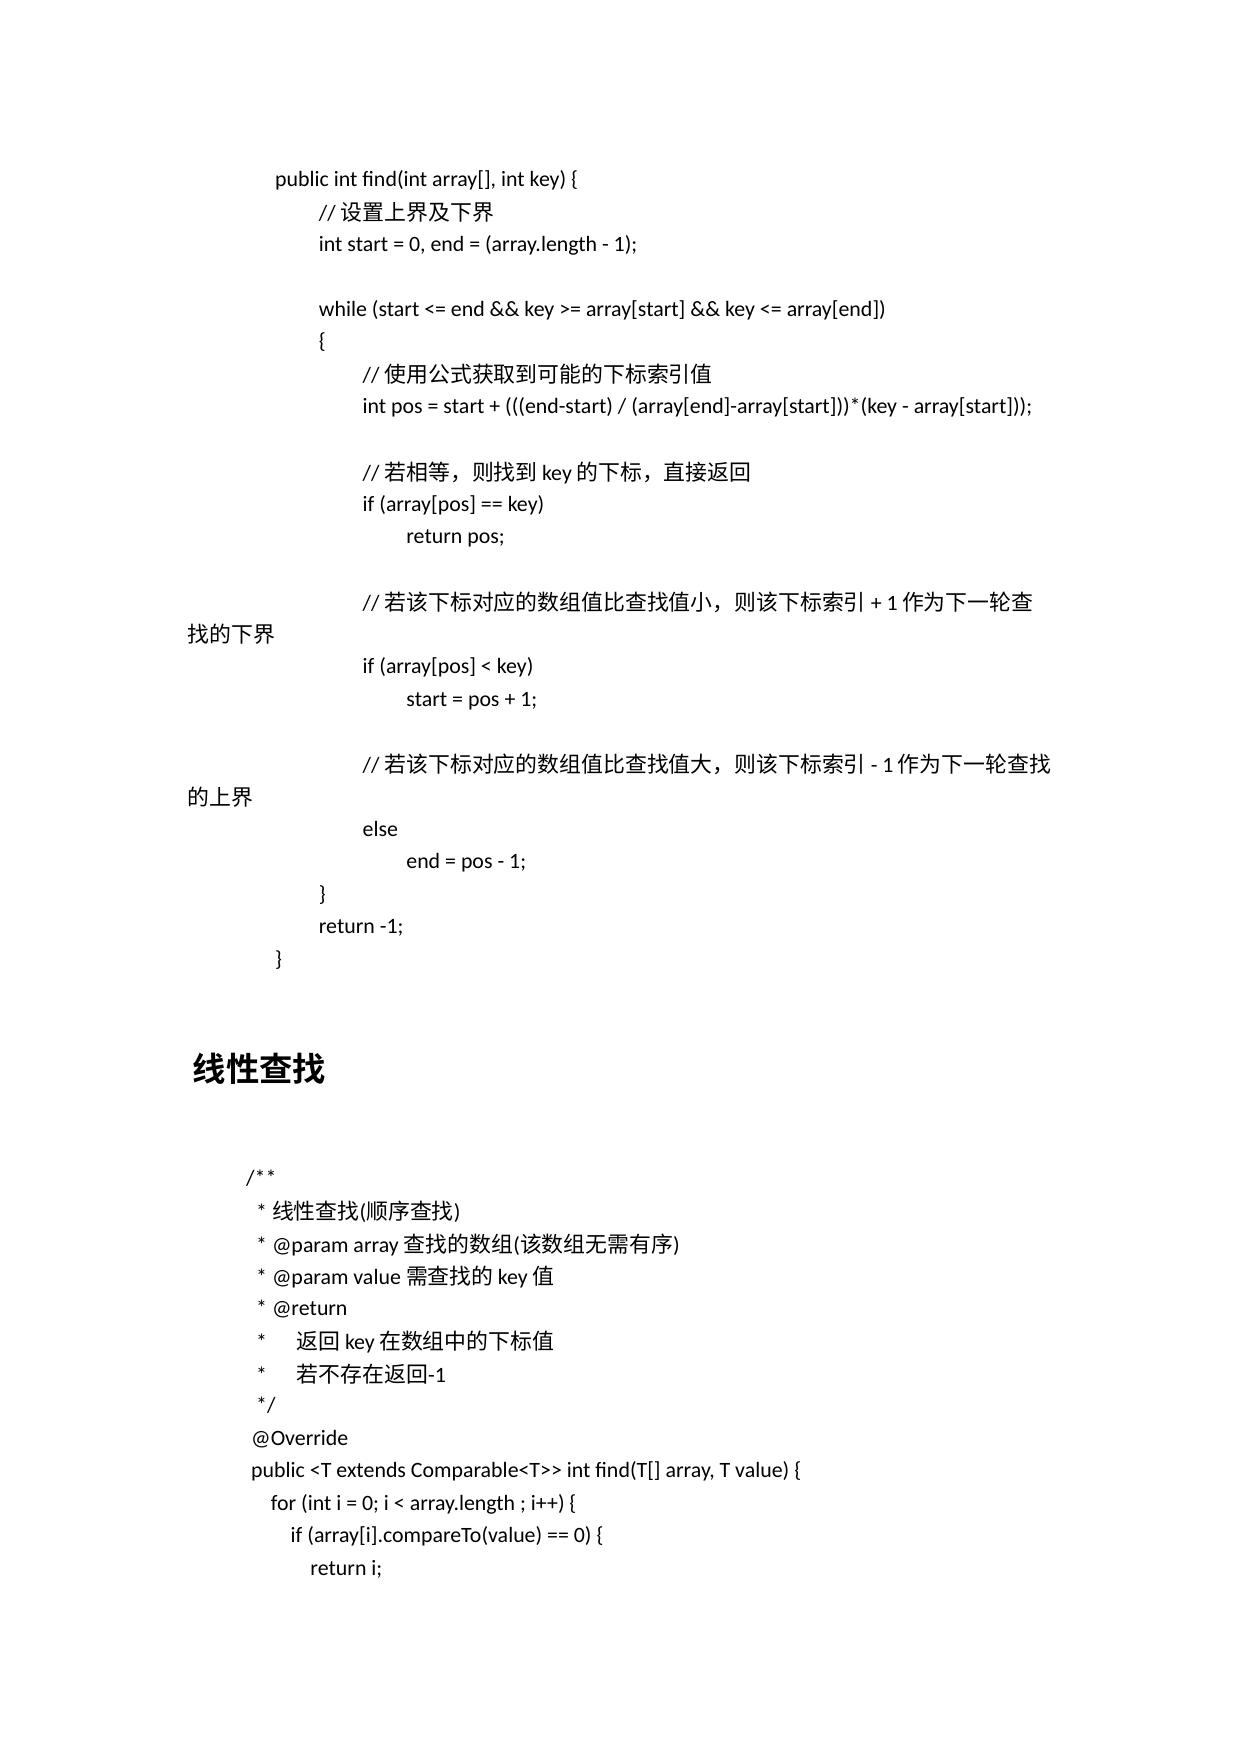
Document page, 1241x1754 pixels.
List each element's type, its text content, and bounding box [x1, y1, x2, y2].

text while (start <= end && key >= array[start] && key <= array[end]) [187, 292, 1053, 324]
text int pos = start + (((end-start) / (array[end]-array[start]))*(key - array[start])); [187, 389, 1053, 422]
text end = pos - 1; [187, 844, 1053, 877]
text * 线性查找(顺序查找) [187, 1194, 1053, 1226]
text /** [187, 1161, 1053, 1194]
text // 设置上界及下界 [187, 194, 1053, 227]
text int start = 0, end = (array.length - 1); [187, 227, 1053, 259]
text public <T extends Comparable<T>> int find(T[] array, T value) { [187, 1454, 1053, 1486]
text } [187, 877, 1053, 909]
text for (int i = 0; i < array.length ; i++) { [187, 1486, 1053, 1519]
text { [187, 324, 1053, 357]
text * @param value 需查找的key值 [187, 1259, 1053, 1291]
text // 若该下标对应的数组值比查找值大，则该下标索引 - 1作为下一轮查找的上界 [187, 747, 1053, 812]
text @Override [187, 1421, 1053, 1454]
text if (array[pos] == key) [187, 487, 1053, 519]
text * 若不存在返回-1 [187, 1356, 1053, 1389]
text start = pos + 1; [187, 682, 1053, 714]
text * @return [187, 1291, 1053, 1324]
text if (array[pos] < key) [187, 649, 1053, 682]
text if (array[i].compareTo(value) == 0) { [187, 1519, 1053, 1551]
text // 若相等，则找到key的下标，直接返回 [187, 454, 1053, 487]
text * 返回key在数组中的下标值 [187, 1324, 1053, 1356]
text return i; [187, 1551, 1053, 1584]
text * @param array 查找的数组(该数组无需有序) [187, 1226, 1053, 1259]
text return -1; [187, 909, 1053, 942]
text // 若该下标对应的数组值比查找值小，则该下标索引 + 1作为下一轮查找的下界 [187, 584, 1053, 649]
text return pos; [187, 519, 1053, 552]
text } [187, 942, 1053, 974]
text else [187, 812, 1053, 844]
text public int find(int array[], int key) { [187, 162, 1053, 194]
text // 使用公式获取到可能的下标索引值 [187, 357, 1053, 389]
subtitle 线性查找 [193, 1034, 1053, 1099]
text */ [187, 1389, 1053, 1421]
